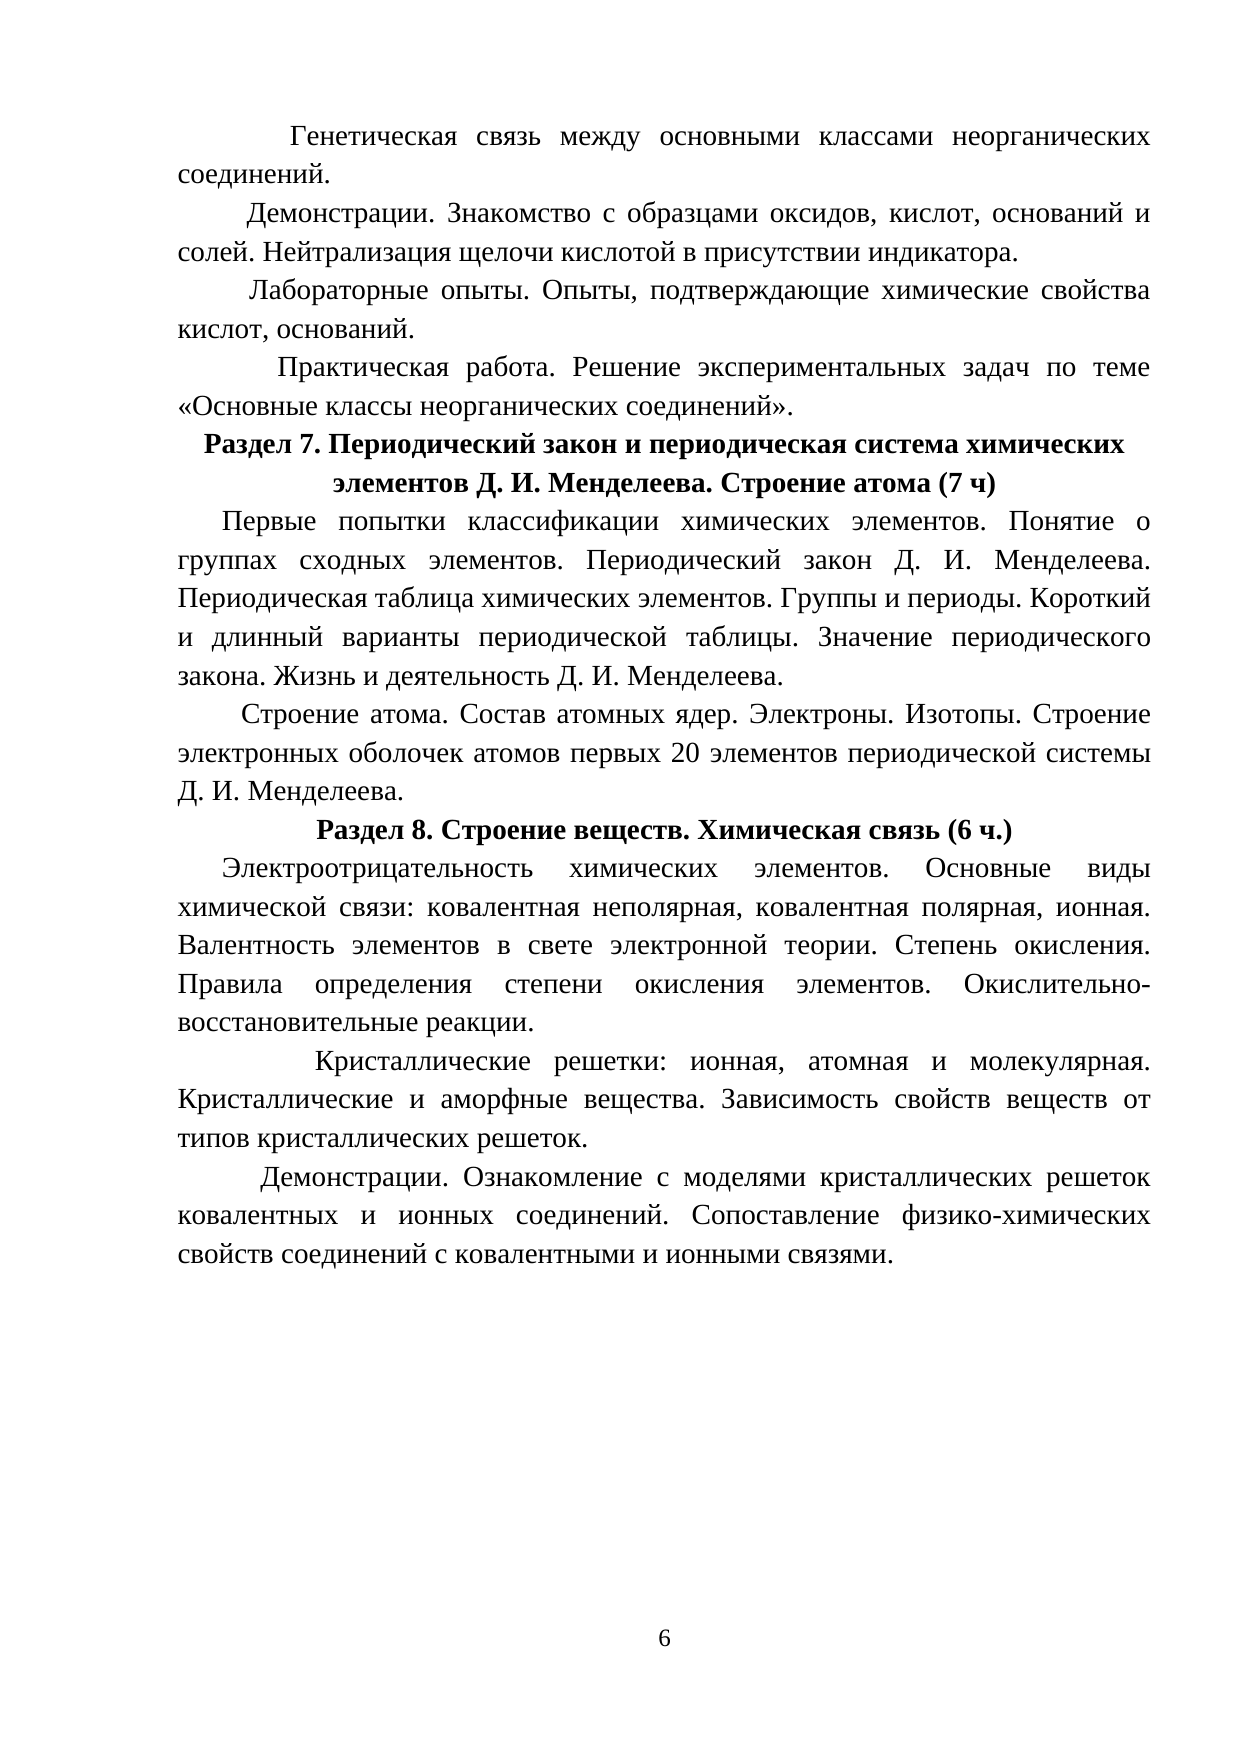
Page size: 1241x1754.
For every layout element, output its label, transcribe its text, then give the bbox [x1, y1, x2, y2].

text Раздел 7. Периодический закон и периодическая система химических элементов Д. И. Менделеева. Строение атома (7 ч) [177, 426, 1152, 498]
text Кристаллические решетки: ионная, атомная и молекулярная. Кристаллические и аморфные вещества. Зависимость свойств веществ от типов кристаллических решеток. [177, 1043, 1152, 1154]
text Практическая работа. Решение экспериментальных задач по теме «Основные классы неорганических соединений». [177, 349, 1152, 421]
text Электроотрицательность химических элементов. Основные виды химической связи: ковалентная неполярная, ковалентная полярная, ионная. Валентность элементов в свете электронной теории. Степень окисления. Правила определения степени окисления элементов. Окислительно-восстановительные реакции. [177, 850, 1152, 1038]
text Строение атома. Состав атомных ядер. Электроны. Изотопы. Строение электронных оболочек атомов первых 20 элементов периодической системы Д. И. Менделеева. [177, 696, 1152, 807]
text Лабораторные опыты. Опыты, подтверждающие химические свойства кислот, оснований. [177, 272, 1152, 344]
text Генетическая связь между основными классами неорганических соединений. [177, 118, 1152, 190]
text Раздел 8. Строение веществ. Химическая связь (6 ч.) [177, 812, 1152, 845]
text Первые попытки классификации химических элементов. Понятие о группах сходных элементов. Периодический закон Д. И. Менделеева. Периодическая таблица химических элементов. Группы и периоды. Короткий и длинный варианты периодической таблицы. Значение периодического закона. Жизнь и деятельность Д. И. Менделеева. [177, 503, 1152, 691]
text Демонстрации. Знакомство с образцами оксидов, кислот, оснований и солей. Нейтрализация щелочи кислотой в присутствии индикатора. [177, 195, 1152, 267]
text Демонстрации. Ознакомление с моделями кристаллических решеток ковалентных и ионных соединений. Сопоставление физико-химических свойств соединений с ковалентными и ионными связями. [177, 1159, 1152, 1269]
